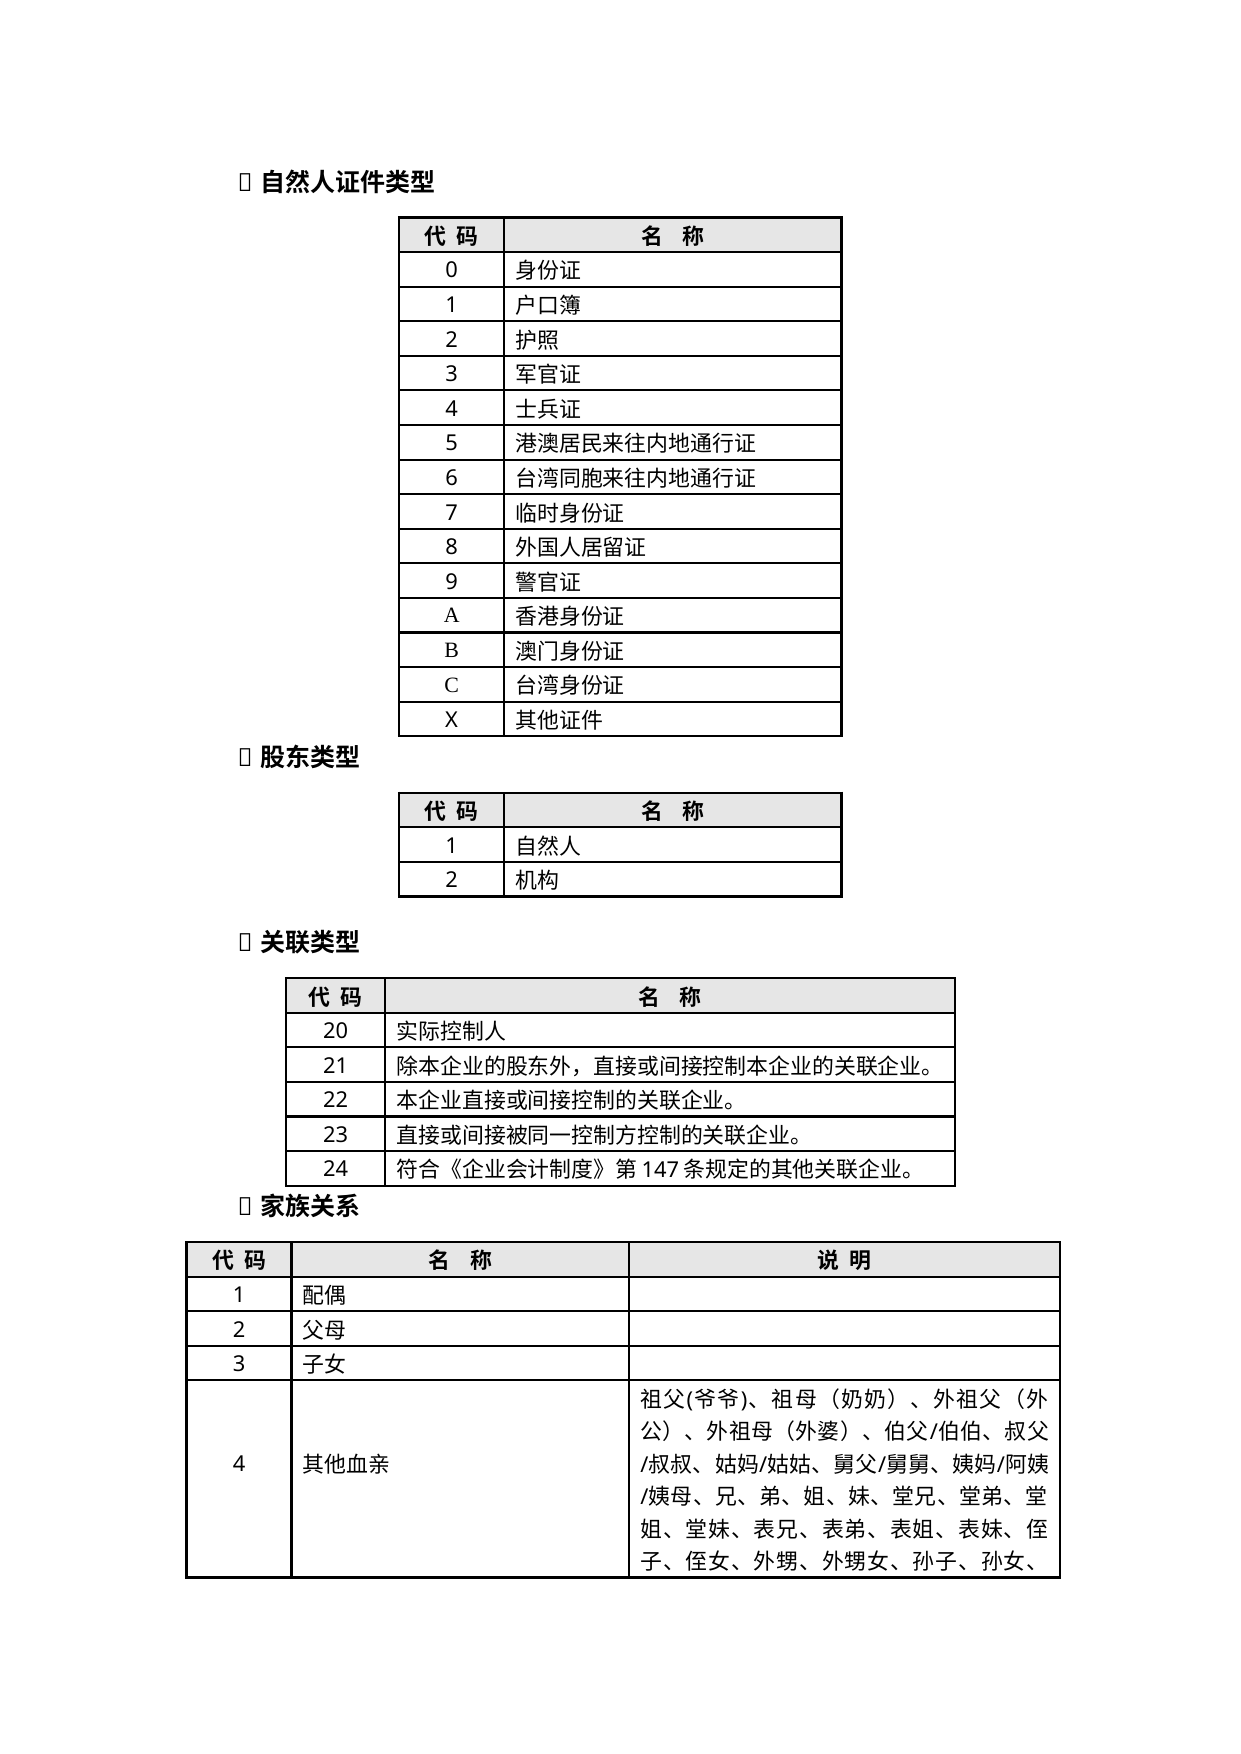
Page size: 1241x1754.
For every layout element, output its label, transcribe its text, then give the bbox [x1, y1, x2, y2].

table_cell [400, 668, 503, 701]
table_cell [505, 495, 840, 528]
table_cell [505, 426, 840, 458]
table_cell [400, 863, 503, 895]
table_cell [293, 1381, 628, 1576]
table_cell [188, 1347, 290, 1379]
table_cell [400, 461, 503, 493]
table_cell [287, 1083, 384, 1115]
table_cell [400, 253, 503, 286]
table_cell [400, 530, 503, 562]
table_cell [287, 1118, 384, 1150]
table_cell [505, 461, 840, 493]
text  自然人证件类型 [237, 162, 1053, 198]
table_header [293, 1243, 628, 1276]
text  关联类型 [237, 923, 1053, 959]
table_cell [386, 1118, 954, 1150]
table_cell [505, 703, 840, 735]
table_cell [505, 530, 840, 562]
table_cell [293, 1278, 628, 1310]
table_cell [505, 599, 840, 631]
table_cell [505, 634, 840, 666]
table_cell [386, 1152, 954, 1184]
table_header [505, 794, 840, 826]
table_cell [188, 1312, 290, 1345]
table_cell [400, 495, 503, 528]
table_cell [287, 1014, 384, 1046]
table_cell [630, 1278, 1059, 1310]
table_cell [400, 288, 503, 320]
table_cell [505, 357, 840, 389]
text  家族关系 [237, 1187, 1053, 1223]
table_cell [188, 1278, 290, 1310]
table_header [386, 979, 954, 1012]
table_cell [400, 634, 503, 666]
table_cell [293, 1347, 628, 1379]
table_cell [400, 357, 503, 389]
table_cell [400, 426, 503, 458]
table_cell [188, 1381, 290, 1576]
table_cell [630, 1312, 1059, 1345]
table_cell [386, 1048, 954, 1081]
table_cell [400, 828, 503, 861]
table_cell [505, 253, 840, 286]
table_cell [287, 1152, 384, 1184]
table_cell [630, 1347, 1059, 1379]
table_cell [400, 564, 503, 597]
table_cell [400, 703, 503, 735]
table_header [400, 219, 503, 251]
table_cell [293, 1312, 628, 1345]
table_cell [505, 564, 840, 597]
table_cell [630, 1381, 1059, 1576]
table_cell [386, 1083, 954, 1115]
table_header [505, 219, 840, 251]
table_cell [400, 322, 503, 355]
text  股东类型 [237, 737, 1053, 773]
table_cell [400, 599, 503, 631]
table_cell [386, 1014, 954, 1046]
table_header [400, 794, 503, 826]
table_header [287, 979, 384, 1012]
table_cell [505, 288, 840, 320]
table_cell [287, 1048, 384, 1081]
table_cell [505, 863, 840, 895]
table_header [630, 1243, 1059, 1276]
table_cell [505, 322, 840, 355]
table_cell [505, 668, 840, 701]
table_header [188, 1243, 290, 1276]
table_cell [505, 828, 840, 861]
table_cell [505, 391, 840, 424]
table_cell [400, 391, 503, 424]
